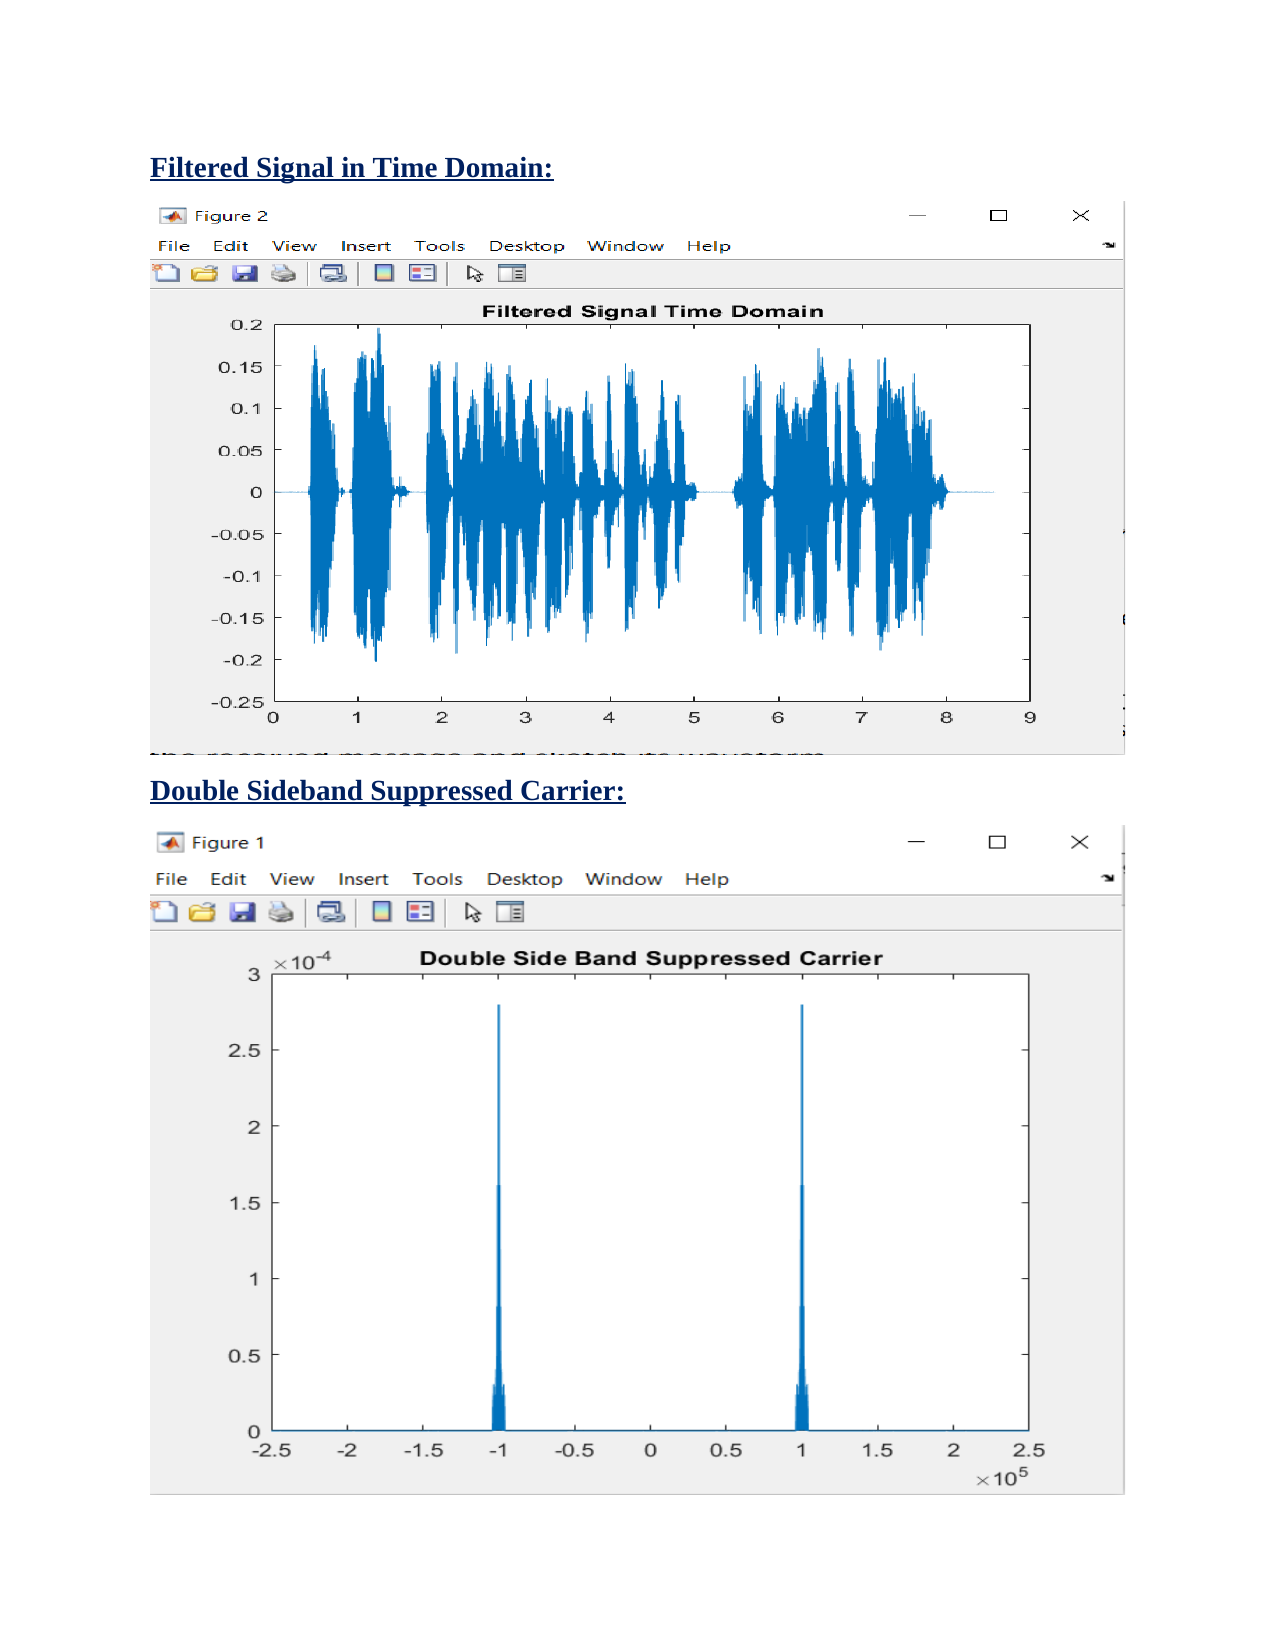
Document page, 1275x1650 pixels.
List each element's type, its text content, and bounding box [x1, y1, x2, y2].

picture [150, 825, 1125, 1495]
text Filtered Signal in Time Domain: [150, 150, 1125, 183]
text Double Sideband Suppressed Carrier: [150, 773, 1125, 807]
picture [150, 201, 1125, 755]
